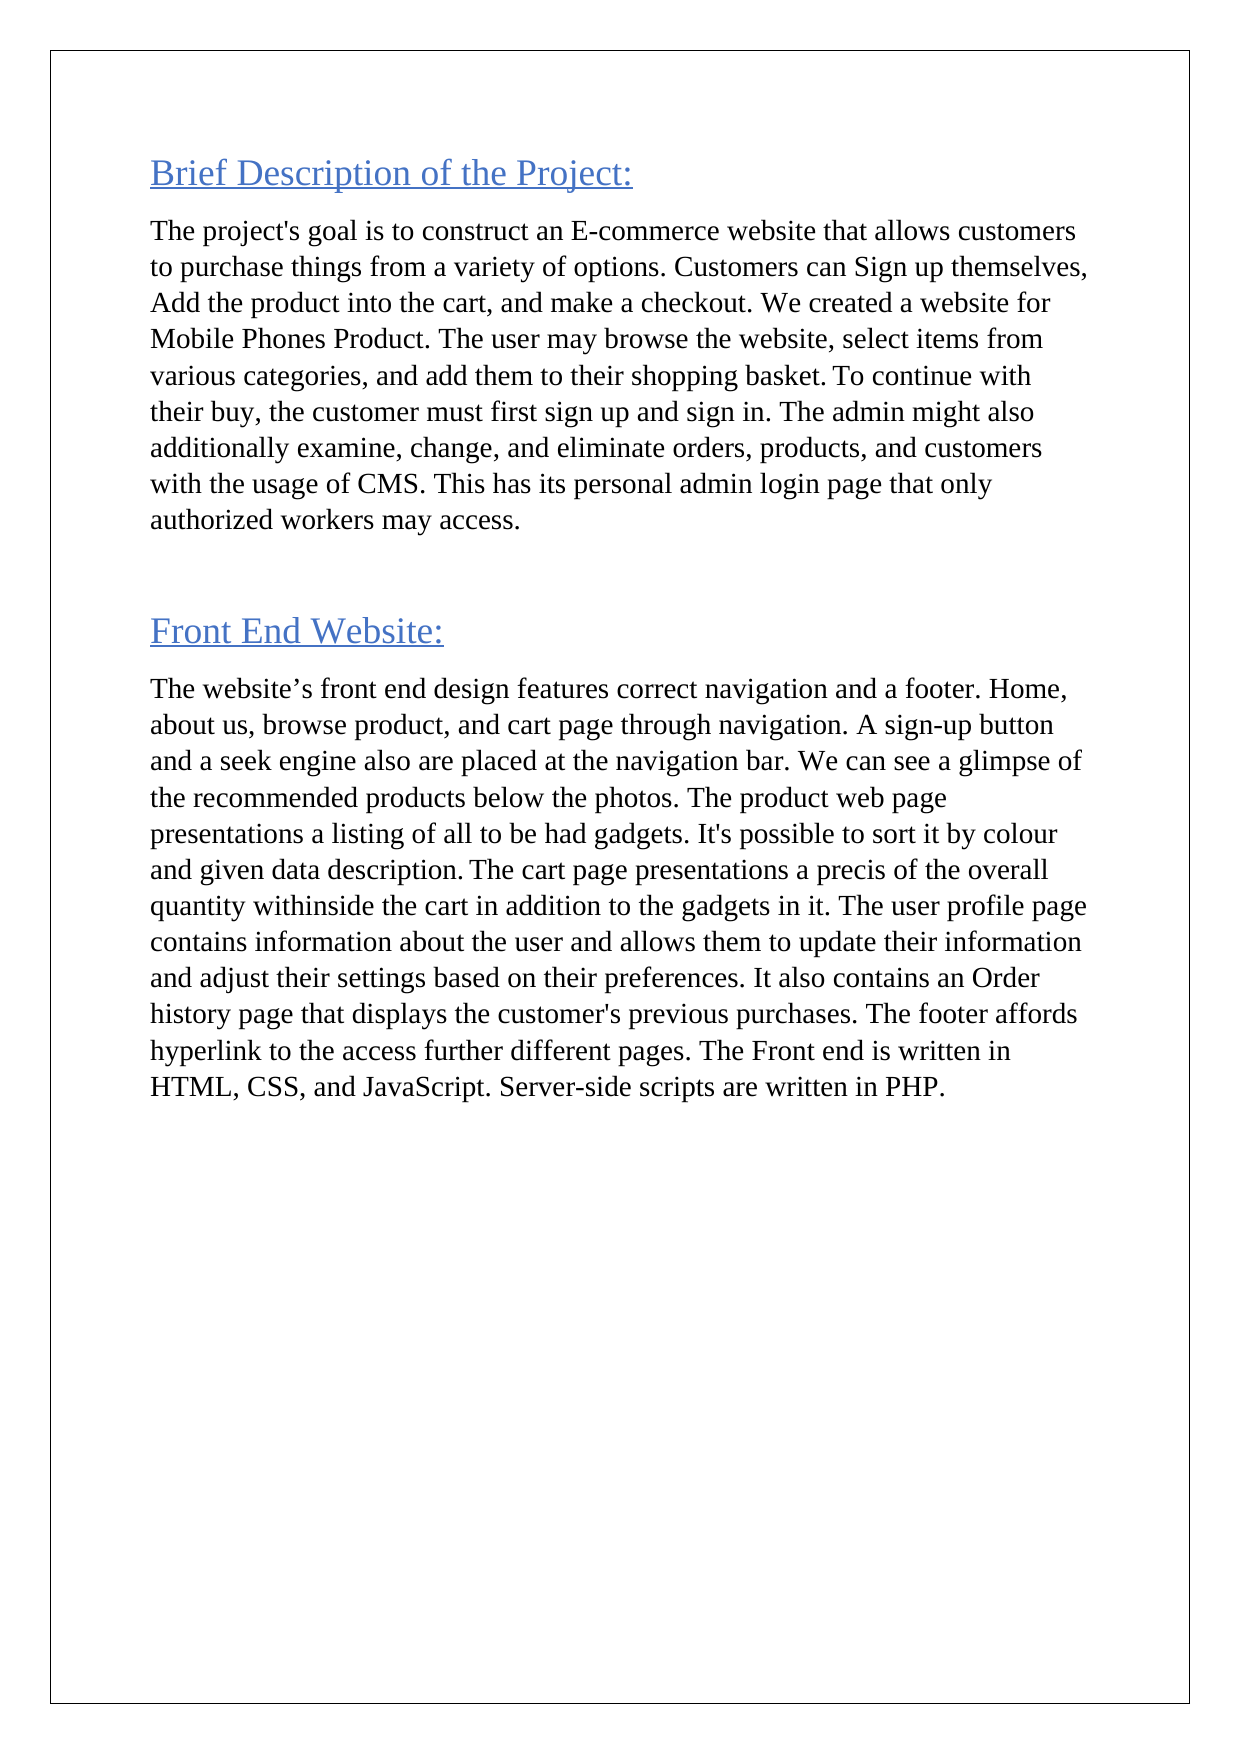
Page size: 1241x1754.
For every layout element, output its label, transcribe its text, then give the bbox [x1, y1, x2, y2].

text Brief Description of the Project: [150, 150, 1090, 193]
text The project's goal is to construct an E-commerce website that allows customers to purchase things from a variety of options. Customers can Sign up themselves, Add the product into the cart, and make a checkout. We created a website for Mobile Phones Product. The user may browse the website, select items from various categories, and add them to their shopping basket. To continue with their buy, the customer must first sign up and sign in. The admin might also additionally examine, change, and eliminate orders, products, and customers with the usage of CMS. This has its personal admin login page that only authorized workers may access. [150, 213, 1090, 536]
text The website’s front end design features correct navigation and a footer. Home, about us, browse product, and cart page through navigation. A sign-up button and a seek engine also are placed at the navigation bar. We can see a glimpse of the recommended products below the photos. The product web page presentations a listing of all to be had gadgets. It's possible to sort it by colour and given data description. The cart page presentations a precis of the overall quantity withinside the cart in addition to the gadgets in it. The user profile page contains information about the user and allows them to update their information and adjust their settings based on their preferences. It also contains an Order history page that displays the customer's previous purchases. The footer affords hyperlink to the access further different pages. The Front end is written in HTML, CSS, and JavaScript. Server-side scripts are written in PHP. [150, 671, 1090, 1102]
text Front End Website: [150, 608, 1090, 651]
